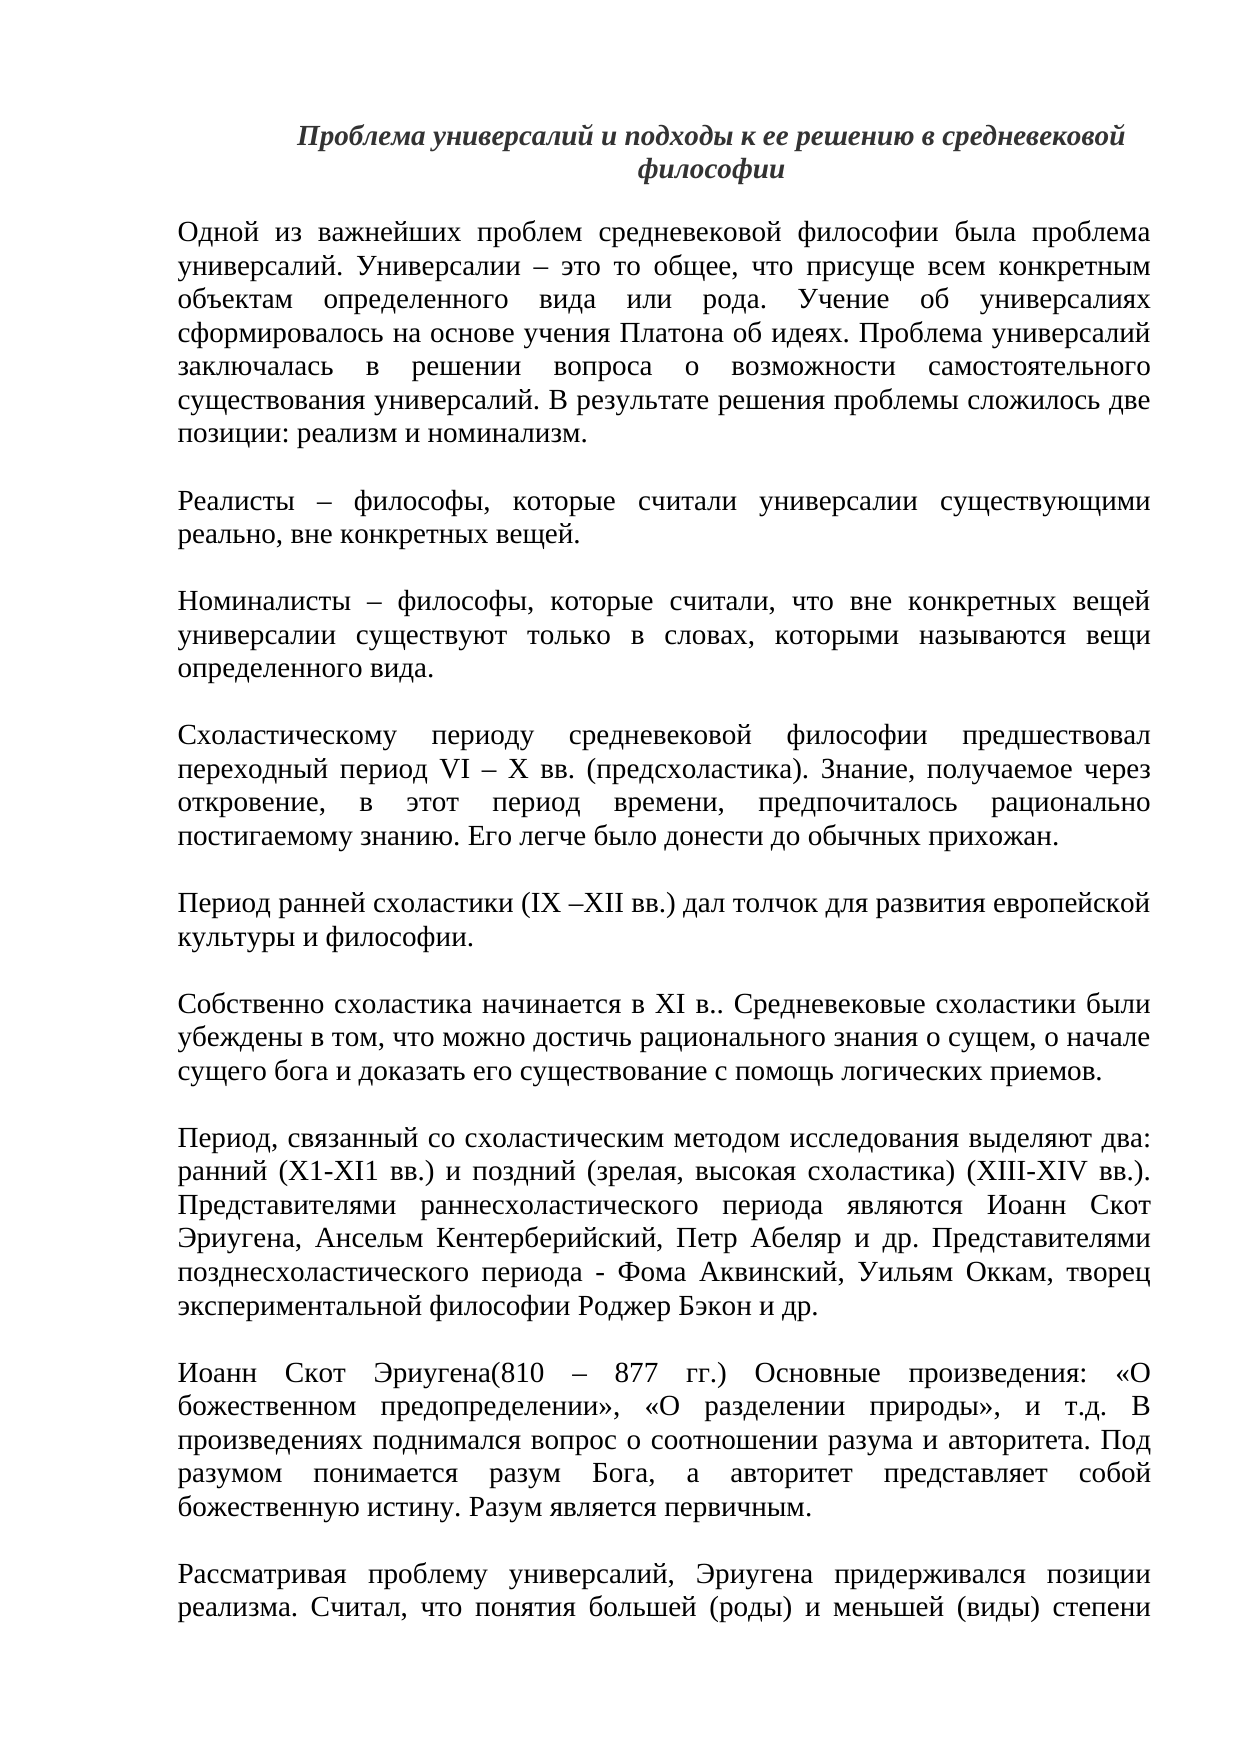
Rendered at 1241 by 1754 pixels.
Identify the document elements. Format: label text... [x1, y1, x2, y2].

text Номиналисты – философы, которые считали, что вне конкретных вещей универсалии существуют только в словах, которыми называются вещи определенного вида. [177, 583, 1152, 684]
list Проблема универсалий и подходы к ее решению в средневековой философии [274, 118, 1152, 185]
text Период, связанный со схоластическим методом исследования выделяют два: ранний (X1-XI1 вв.) и поздний (зрелая, высокая схоластика) (XIII-XIV вв.). Представителями раннесхоластического периода являются Иоанн Скот Эриугена, Ансельм Кентерберийский, Петр Абеляр и др. Представителями позднесхоластического периода - Фома Аквинский, Уильям Оккам, творец экспериментальной философии Роджер Бэкон и др. [177, 1120, 1152, 1321]
text Период ранней схоластики (IХ –ХII вв.) дал толчок для развития европейской культуры и философии. [177, 885, 1152, 952]
text Одной из важнейших проблем средневековой философии была проблема универсалий. Универсалии – это то общее, что присуще всем конкретным объектам определенного вида или рода. Учение об универсалиях сформировалось на основе учения Платона об идеях. Проблема универсалий заключалась в решении вопроса о возможности самостоятельного существования универсалий. В результате решения проблемы сложилось две позиции: реализм и номинализм. [177, 214, 1152, 449]
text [177, 1556, 1152, 1623]
text Иоанн Скот Эриугена(810 – 877 гг.) Основные произведения: «О божественном предопределении», «О разделении природы», и т.д. В произведениях поднимался вопрос о соотношении разума и авторитета. Под разумом понимается разум Бога, а авторитет представляет собой божественную истину. Разум является первичным. [177, 1355, 1152, 1522]
text Схоластическому периоду средневековой философии предшествовал переходный период VI – Х вв. (предсхоластика). Знание, получаемое через откровение, в этот период времени, предпочиталось рационально постигаемому знанию. Его легче было донести до обычных прихожан. [177, 717, 1152, 852]
text Собственно схоластика начинается в ХI в.. Средневековые схоластики были убеждены в том, что можно достичь рационального знания о сущем, о начале сущего бога и доказать его существование с помощь логических приемов. [177, 986, 1152, 1086]
text Реалисты – философы, которые считали универсалии существующими реально, вне конкретных вещей. [177, 483, 1152, 550]
